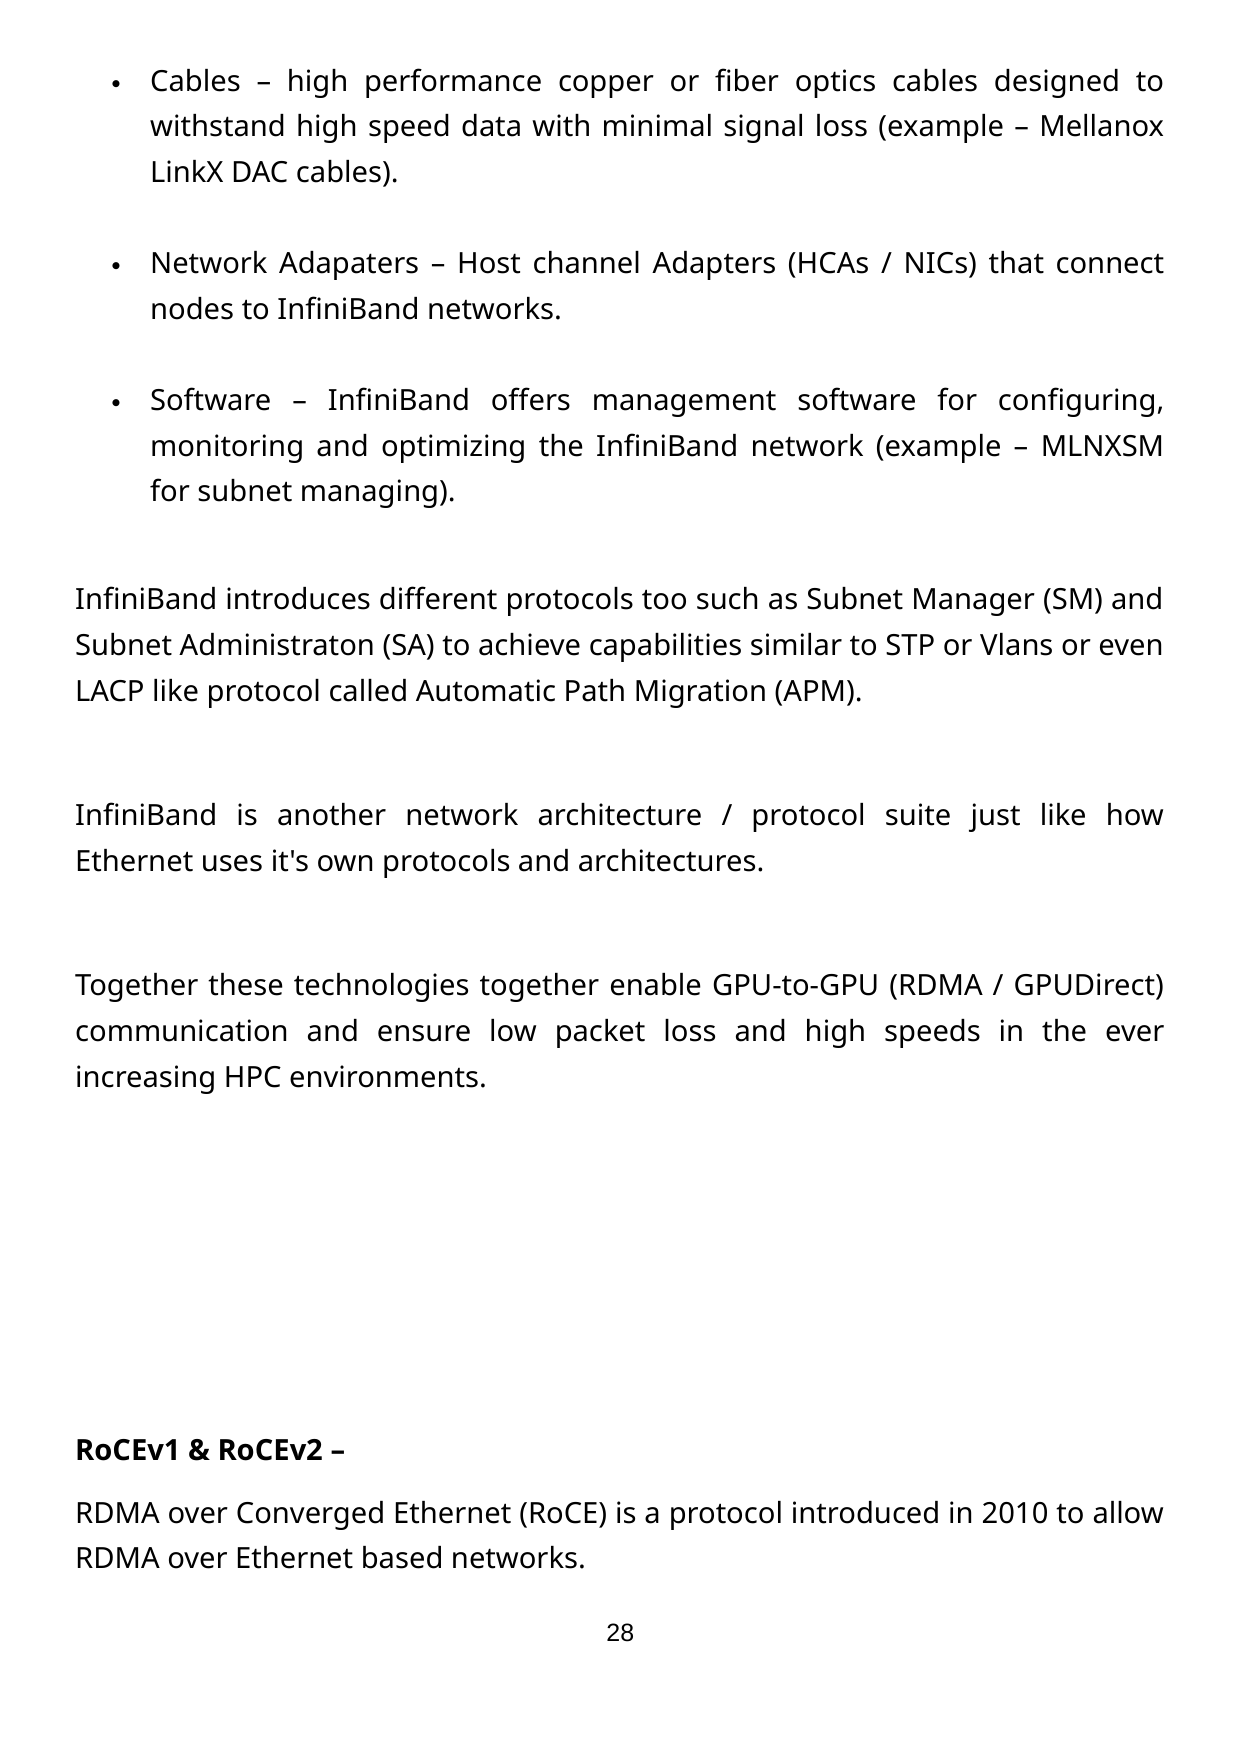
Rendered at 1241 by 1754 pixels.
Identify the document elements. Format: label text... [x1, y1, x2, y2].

list Network Adapaters – Host channel Adapters (HCAs / NICs) that connect nodes to InfiniBand networks. [112, 242, 1165, 328]
list Software – InfiniBand offers management software for configuring, monitoring and optimizing the InfiniBand network (example – MLNXSM for subnet managing). [112, 379, 1165, 510]
text InfiniBand introduces different protocols too such as Subnet Manager (SM) and Subnet Administraton (SA) to achieve capabilities similar to STP or Vlans or even LACP like protocol called Automatic Path Migration (APM). [75, 578, 1165, 709]
list Cables – high performance copper or fiber optics cables designed to withstand high speed data with minimal signal loss (example – Mellanox LinkX DAC cables). [112, 60, 1165, 191]
text RoCEv1 & RoCEv2 – [75, 1429, 1165, 1469]
text Together these technologies together enable GPU-to-GPU (RDMA / GPUDirect) communication and ensure low packet loss and high speeds in the ever increasing HPC environments. [75, 964, 1165, 1096]
text RDMA over Converged Ethernet (RoCE) is a protocol introduced in 2010 to allow RDMA over Ethernet based networks. [75, 1492, 1165, 1577]
text InfiniBand is another network architecture / protocol suite just like how Ethernet uses it's own protocols and architectures. [75, 794, 1165, 880]
